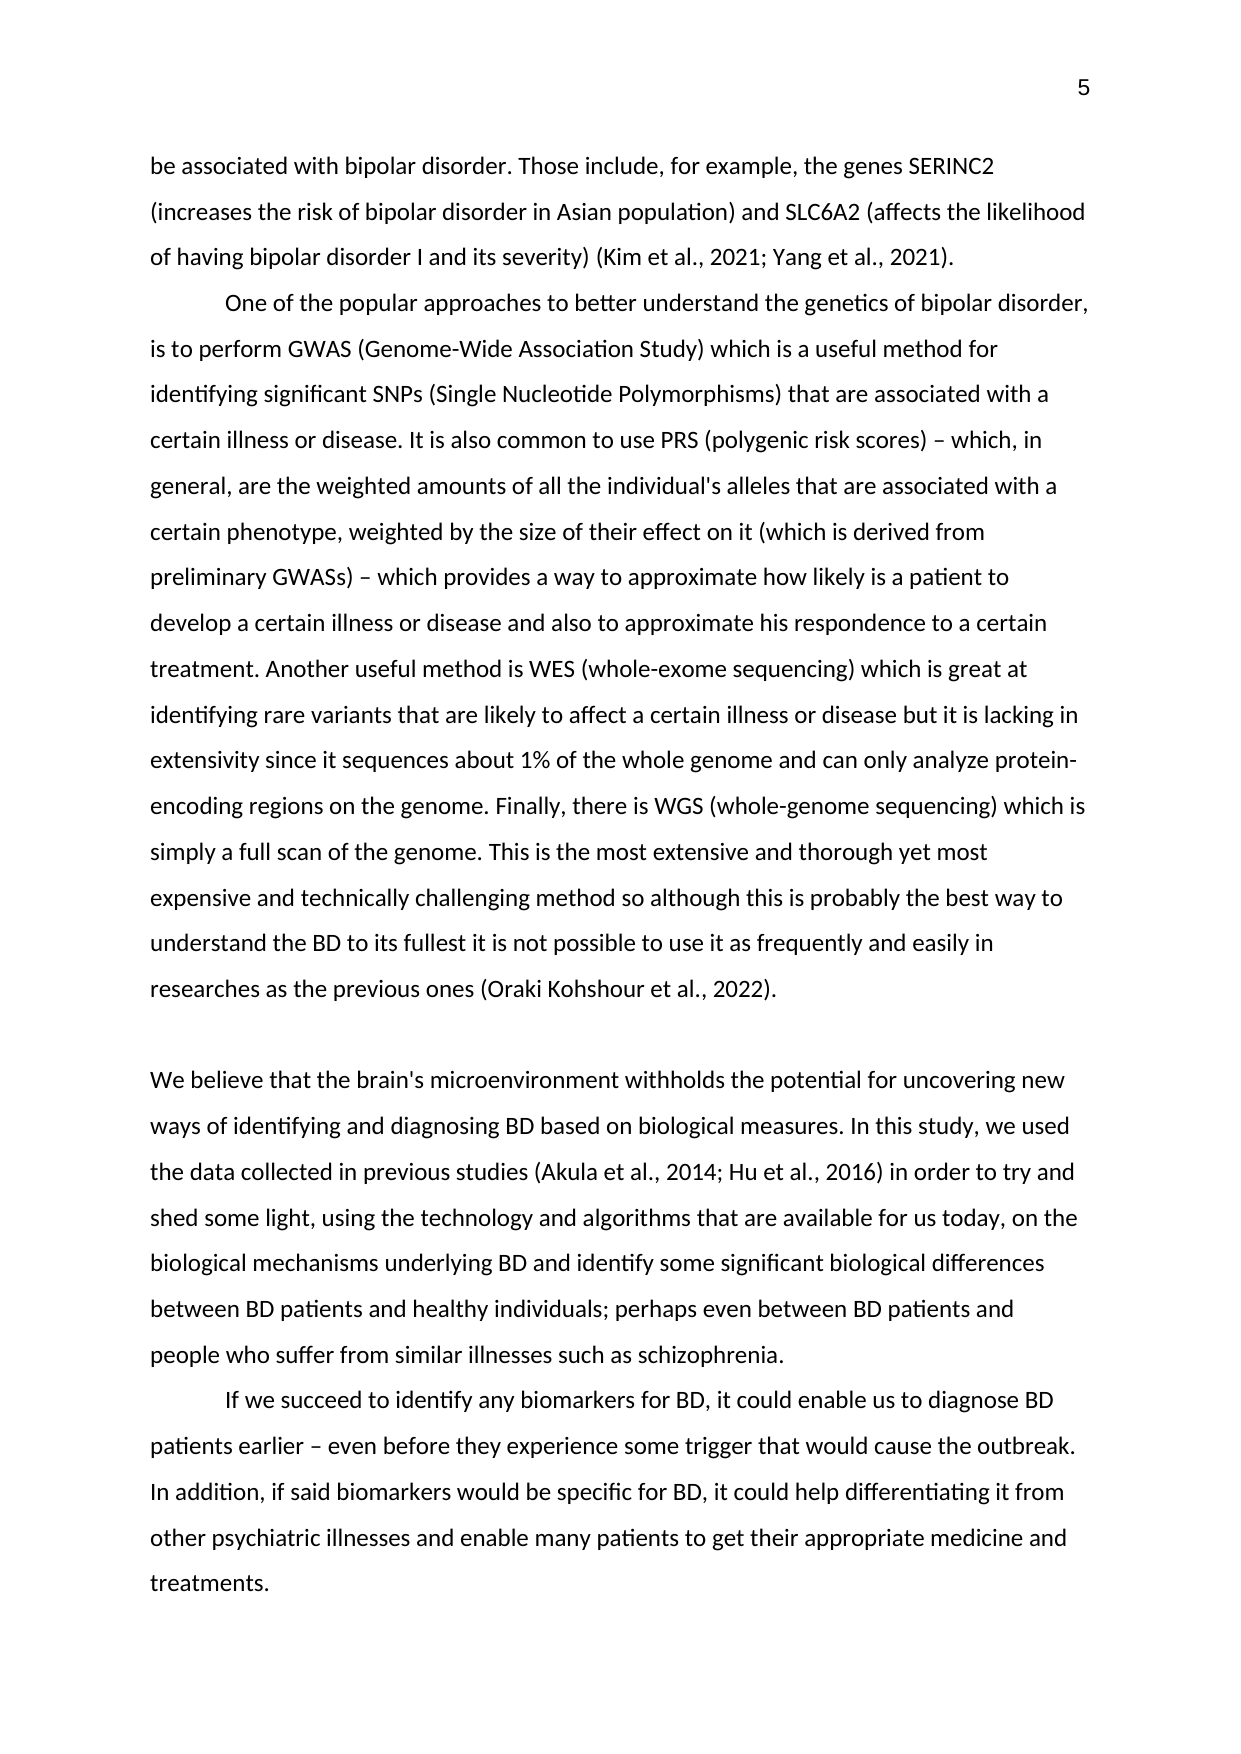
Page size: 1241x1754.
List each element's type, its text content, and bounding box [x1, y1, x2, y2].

text One of the popular approaches to better understand the genetics of bipolar disorder, is to perform GWAS (Genome-Wide Association Study) which is a useful method for identifying significant SNPs (Single Nucleotide Polymorphisms) that are associated with a certain illness or disease. It is also common to use PRS (polygenic risk scores) – which, in general, are the weighted amounts of all the individual's alleles that are associated with a certain phenotype, weighted by the size of their effect on it (which is derived from preliminary GWASs) – which provides a way to approximate how likely is a patient to develop a certain illness or disease and also to approximate his respondence to a certain treatment. Another useful method is WES (whole-exome sequencing) which is great at identifying rare variants that are likely to affect a certain illness or disease but it is lacking in extensivity since it sequences about 1% of the whole genome and can only analyze protein-encoding regions on the genome. Finally, there is WGS (whole-genome sequencing) which is simply a full scan of the genome. This is the most extensive and thorough yet most expensive and technically challenging method so although this is probably the best way to understand the BD to its fullest it is not possible to use it as frequently and easily in researches as the previous ones [150, 287, 1090, 1004]
text We believe that the brain's microenvironment withholds the potential for uncovering new ways of identifying and diagnosing BD based on biological measures. In this study, we used the data collected in previous studies (Akula et al., 2014; Hu et al., 2016) in order to try and shed some light, using the technology and algorithms that are available for us today, on the biological mechanisms underlying BD and identify some significant biological differences between BD patients and healthy individuals; perhaps even between BD patients and people who suffer from similar illnesses such as schizophrenia. [150, 1064, 1090, 1369]
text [150, 150, 1090, 272]
text If we succeed to identify any biomarkers for BD, it could enable us to diagnose BD patients earlier – even before they experience some trigger that would cause the outbreak. In addition, if said biomarkers would be specific for BD, it could help differentiating it from other psychiatric illnesses and enable many patients to get their appropriate medicine and treatments. [150, 1385, 1090, 1598]
